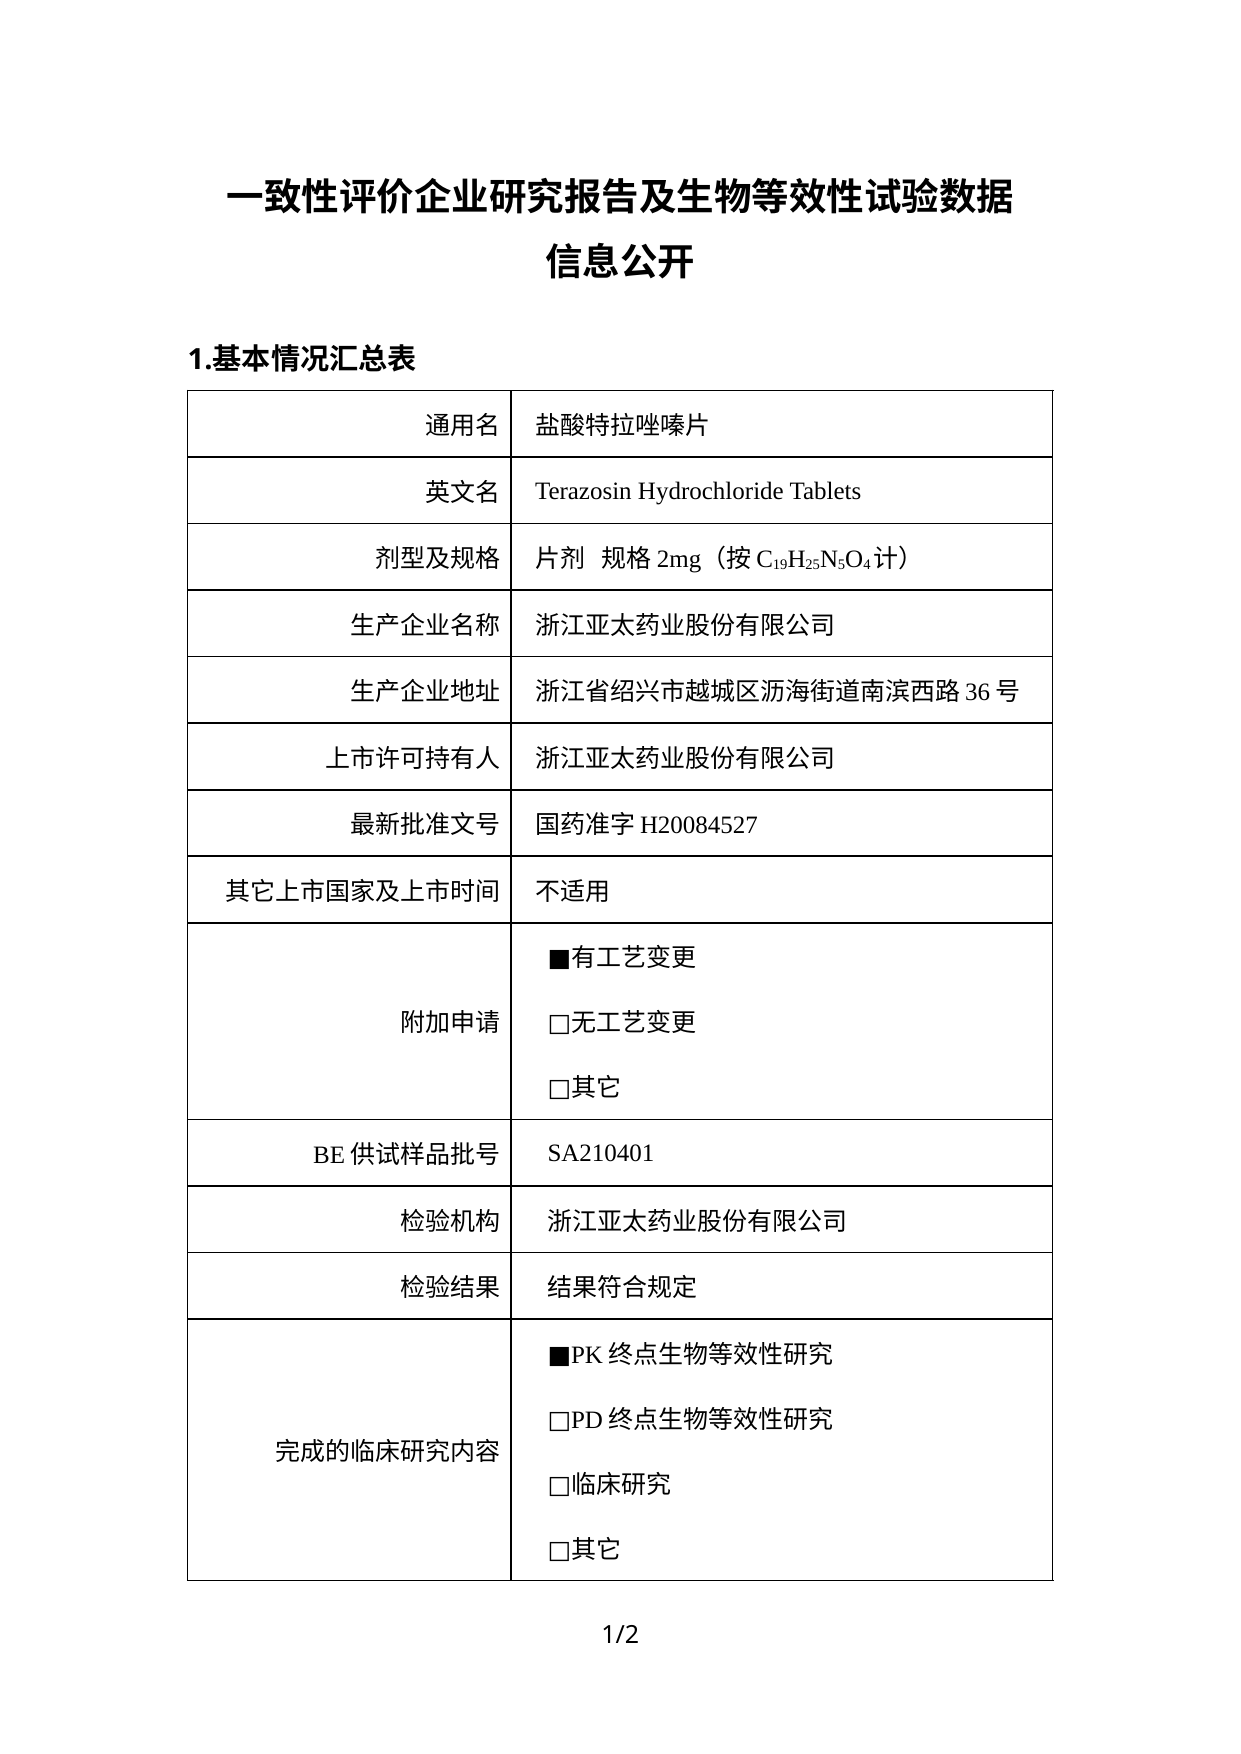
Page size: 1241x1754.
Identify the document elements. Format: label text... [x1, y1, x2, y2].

table_cell 片剂 规格2mg（按C19H25N5O4计） [512, 524, 1052, 589]
table_cell SA210401 [512, 1120, 1052, 1185]
table_cell 附加申请 [188, 924, 510, 1118]
table_cell 浙江亚太药业股份有限公司 [512, 724, 1052, 789]
table_cell 完成的临床研究内容 [188, 1320, 510, 1580]
table_cell 最新批准文号 [188, 791, 510, 855]
table_cell ■有工艺变更 □无工艺变更 □其它 [512, 924, 1052, 1118]
table_cell 浙江省绍兴市越城区沥海街道南滨西路36号 [512, 657, 1052, 722]
table_cell Terazosin Hydrochloride Tablets [512, 458, 1052, 523]
table_header 盐酸特拉唑嗪片 [512, 391, 1052, 456]
table_cell 浙江亚太药业股份有限公司 [512, 1187, 1052, 1252]
table_header 通用名 [188, 391, 510, 456]
table_cell 国药准字H20084527 [512, 791, 1052, 855]
table_cell 上市许可持有人 [188, 724, 510, 789]
table_cell 结果符合规定 [512, 1253, 1052, 1318]
table_cell 其它上市国家及上市时间 [188, 857, 510, 922]
table_cell 不适用 [512, 857, 1052, 922]
table_cell 检验机构 [188, 1187, 510, 1252]
table_cell 生产企业名称 [188, 591, 510, 656]
table_cell 检验结果 [188, 1253, 510, 1318]
table_cell 浙江亚太药业股份有限公司 [512, 591, 1052, 656]
table_cell 生产企业地址 [188, 657, 510, 722]
table_cell 英文名 [188, 458, 510, 523]
table_cell ■PK终点生物等效性研究 □PD终点生物等效性研究 □临床研究 □其它 [512, 1320, 1052, 1580]
text 一致性评价企业研究报告及生物等效性试验数据 [187, 162, 1053, 227]
text 信息公开 [187, 227, 1053, 292]
text 1.基本情况汇总表 [187, 324, 1053, 389]
table_cell BE供试样品批号 [188, 1120, 510, 1185]
table_cell 剂型及规格 [188, 524, 510, 589]
